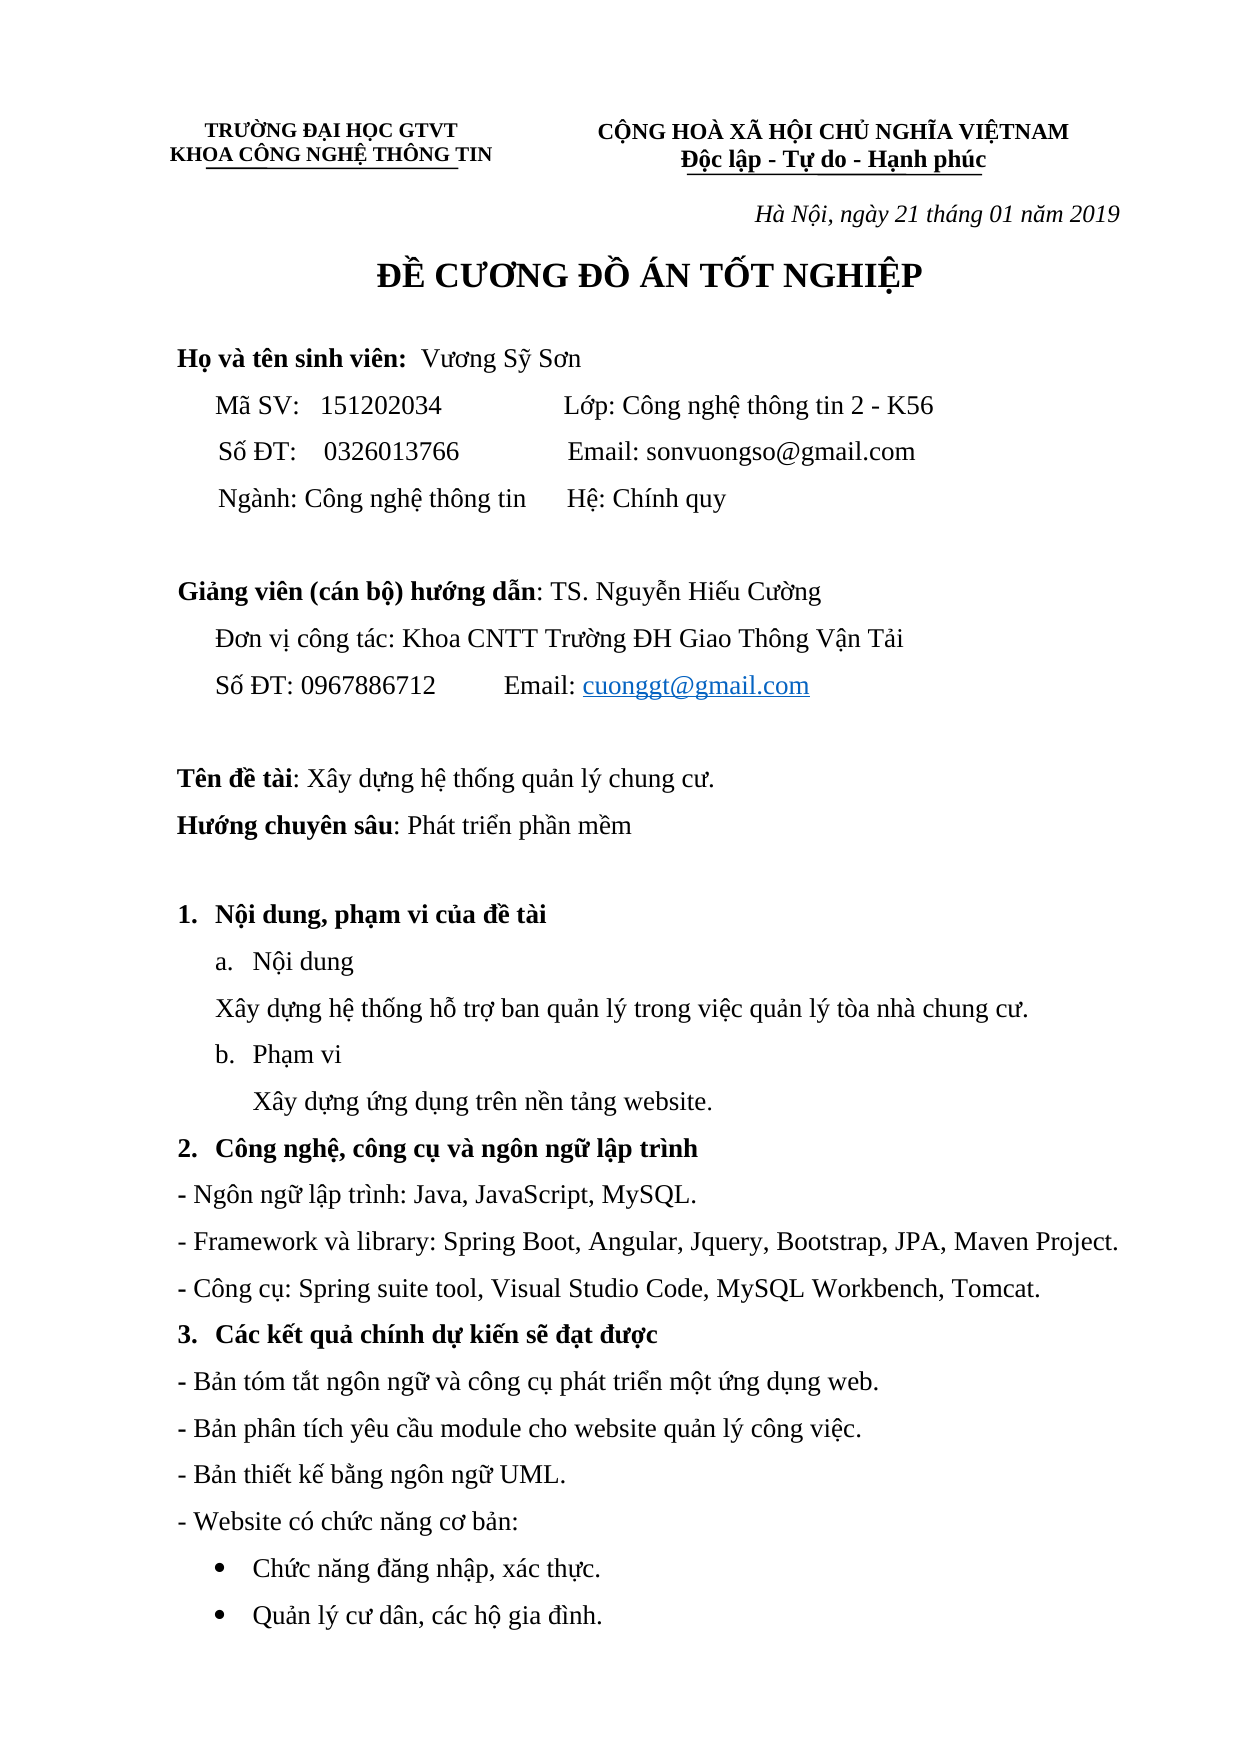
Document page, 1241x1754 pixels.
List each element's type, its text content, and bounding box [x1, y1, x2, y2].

text Mã SV: 151202034 Lớp: Công nghệ thông tin 2 - K56 [215, 389, 1122, 420]
list Nội dung, phạm vi của đề tài [177, 899, 1122, 930]
text Đơn vị công tác: Khoa CNTT Trường ĐH Giao Thông Vận Tải [215, 622, 1122, 653]
list Chức năng đăng nhập, xác thực. [215, 1552, 1122, 1583]
text Xây dựng hệ thống hỗ trợ ban quản lý trong việc quản lý tòa nhà chung cư. [177, 992, 1122, 1023]
subtitle ĐỀ CƯƠNG ĐỒ ÁN TỐT NGHIỆP [177, 255, 1122, 296]
text - Bản phân tích yêu cầu module cho website quản lý công việc. [177, 1412, 1122, 1443]
text Số ĐT: 0326013766 Email: sonvuongso@gmail.com [177, 436, 1122, 467]
text - Bản tóm tắt ngôn ngữ và công cụ phát triển một ứng dụng web. [177, 1365, 1122, 1396]
text Số ĐT: 0967886712 Email: cuonggt@gmail.com [215, 669, 1122, 700]
text - Website có chức năng cơ bản: [177, 1505, 1122, 1536]
text Ngành: Công nghệ thông tin Hệ: Chính quy [177, 482, 1122, 513]
list Các kết quả chính dự kiến sẽ đạt được [177, 1319, 1122, 1350]
table_header CỘNG HOÀ XÃ HỘI CHỦ NGHĨA VIỆTNAM Độc lập - Tự do - Hạnh phúc [515, 118, 1152, 199]
list Nội dung [215, 945, 1122, 976]
list Quản lý cư dân, các hộ gia đình. [215, 1599, 1122, 1630]
list Công nghệ, công cụ và ngôn ngữ lập trình [177, 1132, 1122, 1163]
text Họ và tên sinh viên: Vương Sỹ Sơn [177, 342, 1122, 373]
text Hà Nội, ngày 21 tháng 01 năm 2019 [177, 199, 1122, 228]
text - Bản thiết kế bằng ngôn ngữ UML. [177, 1459, 1122, 1490]
text - Framework và library: Spring Boot, Angular, Jquery, Bootstrap, JPA, Maven Project. [177, 1225, 1122, 1256]
text - Ngôn ngữ lập trình: Java, JavaScript, MySQL. [177, 1179, 1122, 1210]
text Giảng viên (cán bộ) hướng dẫn: TS. Nguyễn Hiếu Cường [177, 576, 1122, 607]
text Hướng chuyên sâu: Phát triển phần mềm [177, 809, 1122, 840]
text Tên đề tài: Xây dựng hệ thống quản lý chung cư. [177, 762, 1122, 793]
list Phạm vi [215, 1039, 1122, 1070]
text - Công cụ: Spring suite tool, Visual Studio Code, MySQL Workbench, Tomcat. [177, 1272, 1122, 1303]
list Xây dựng ứng dụng trên nền tảng website. [252, 1085, 1122, 1116]
table_header TRƯỜNG ĐẠI HỌC GTVT KHOA CÔNG NGHỆ THÔNG TIN [147, 118, 515, 199]
